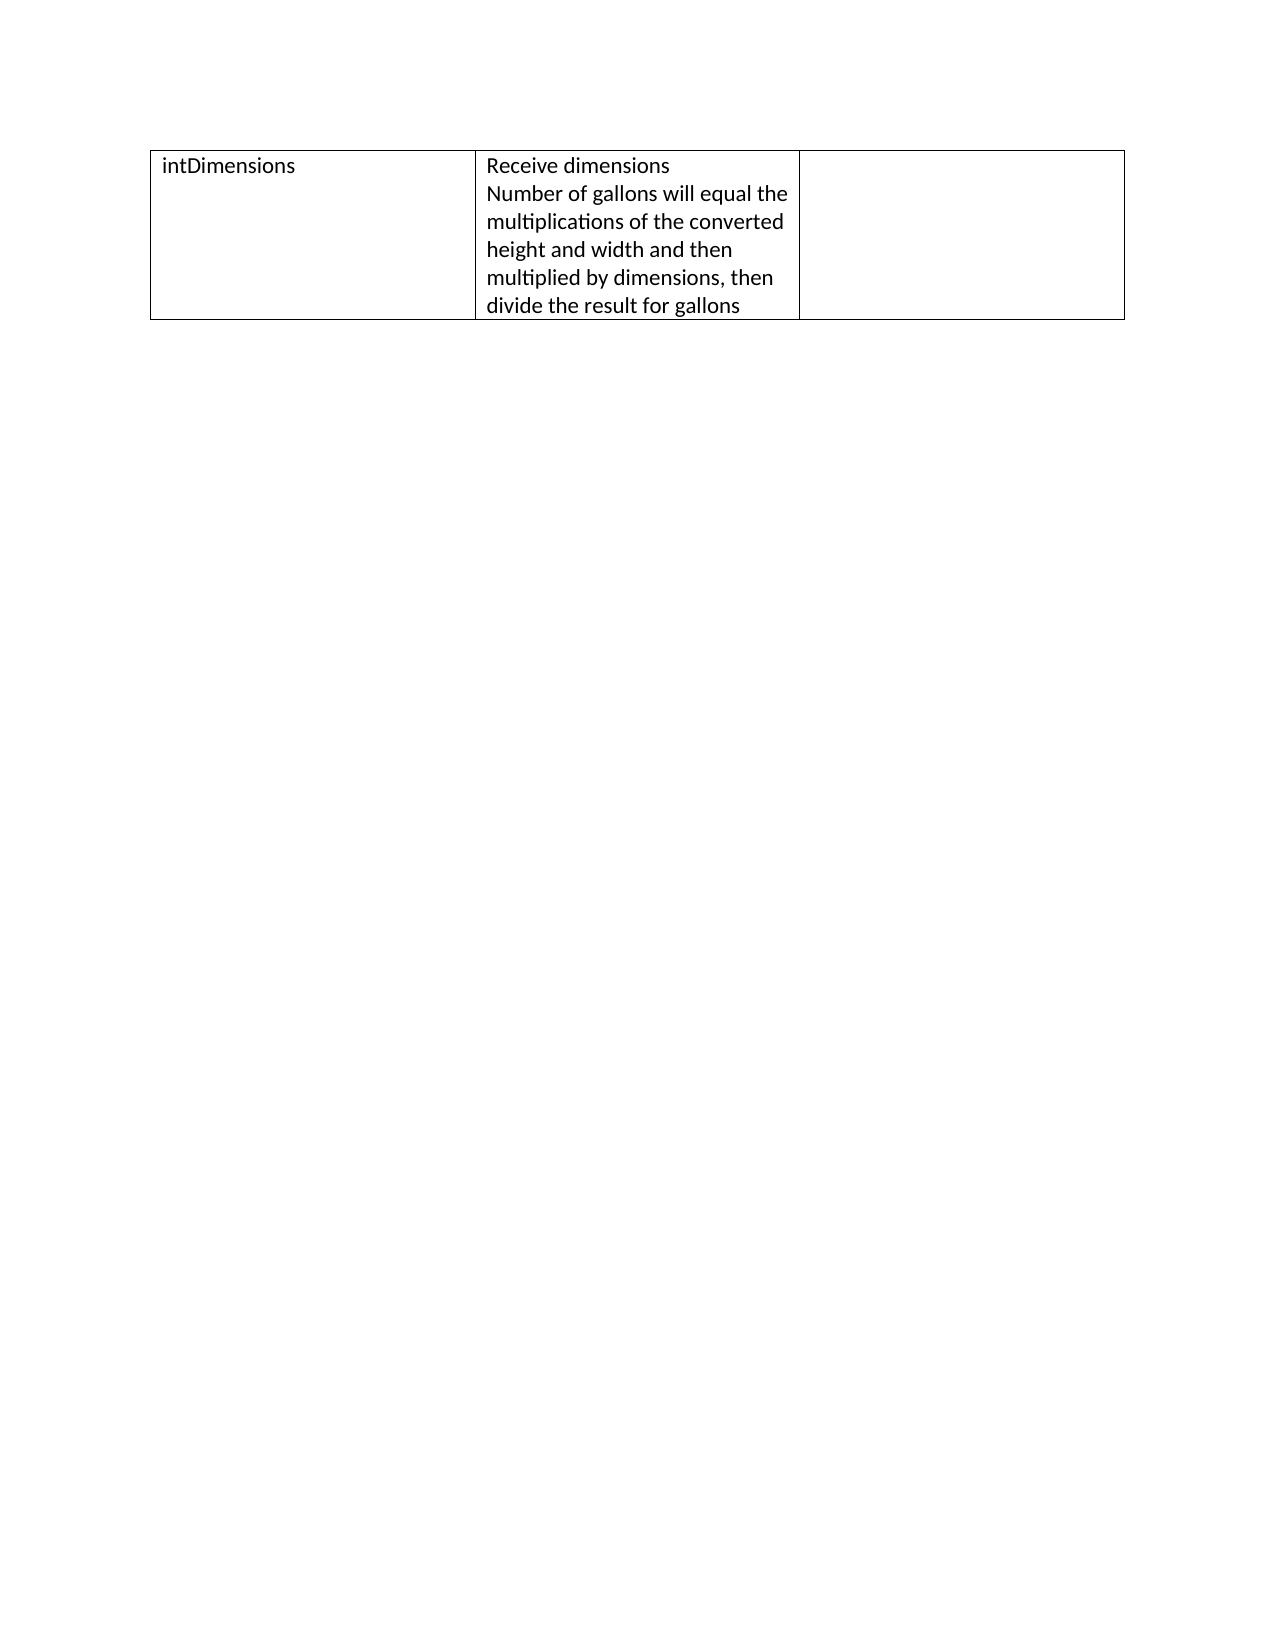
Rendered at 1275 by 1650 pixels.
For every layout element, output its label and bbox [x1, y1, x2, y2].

table_cell [151, 151, 475, 319]
table_cell [476, 151, 799, 319]
table_cell [800, 151, 1124, 319]
